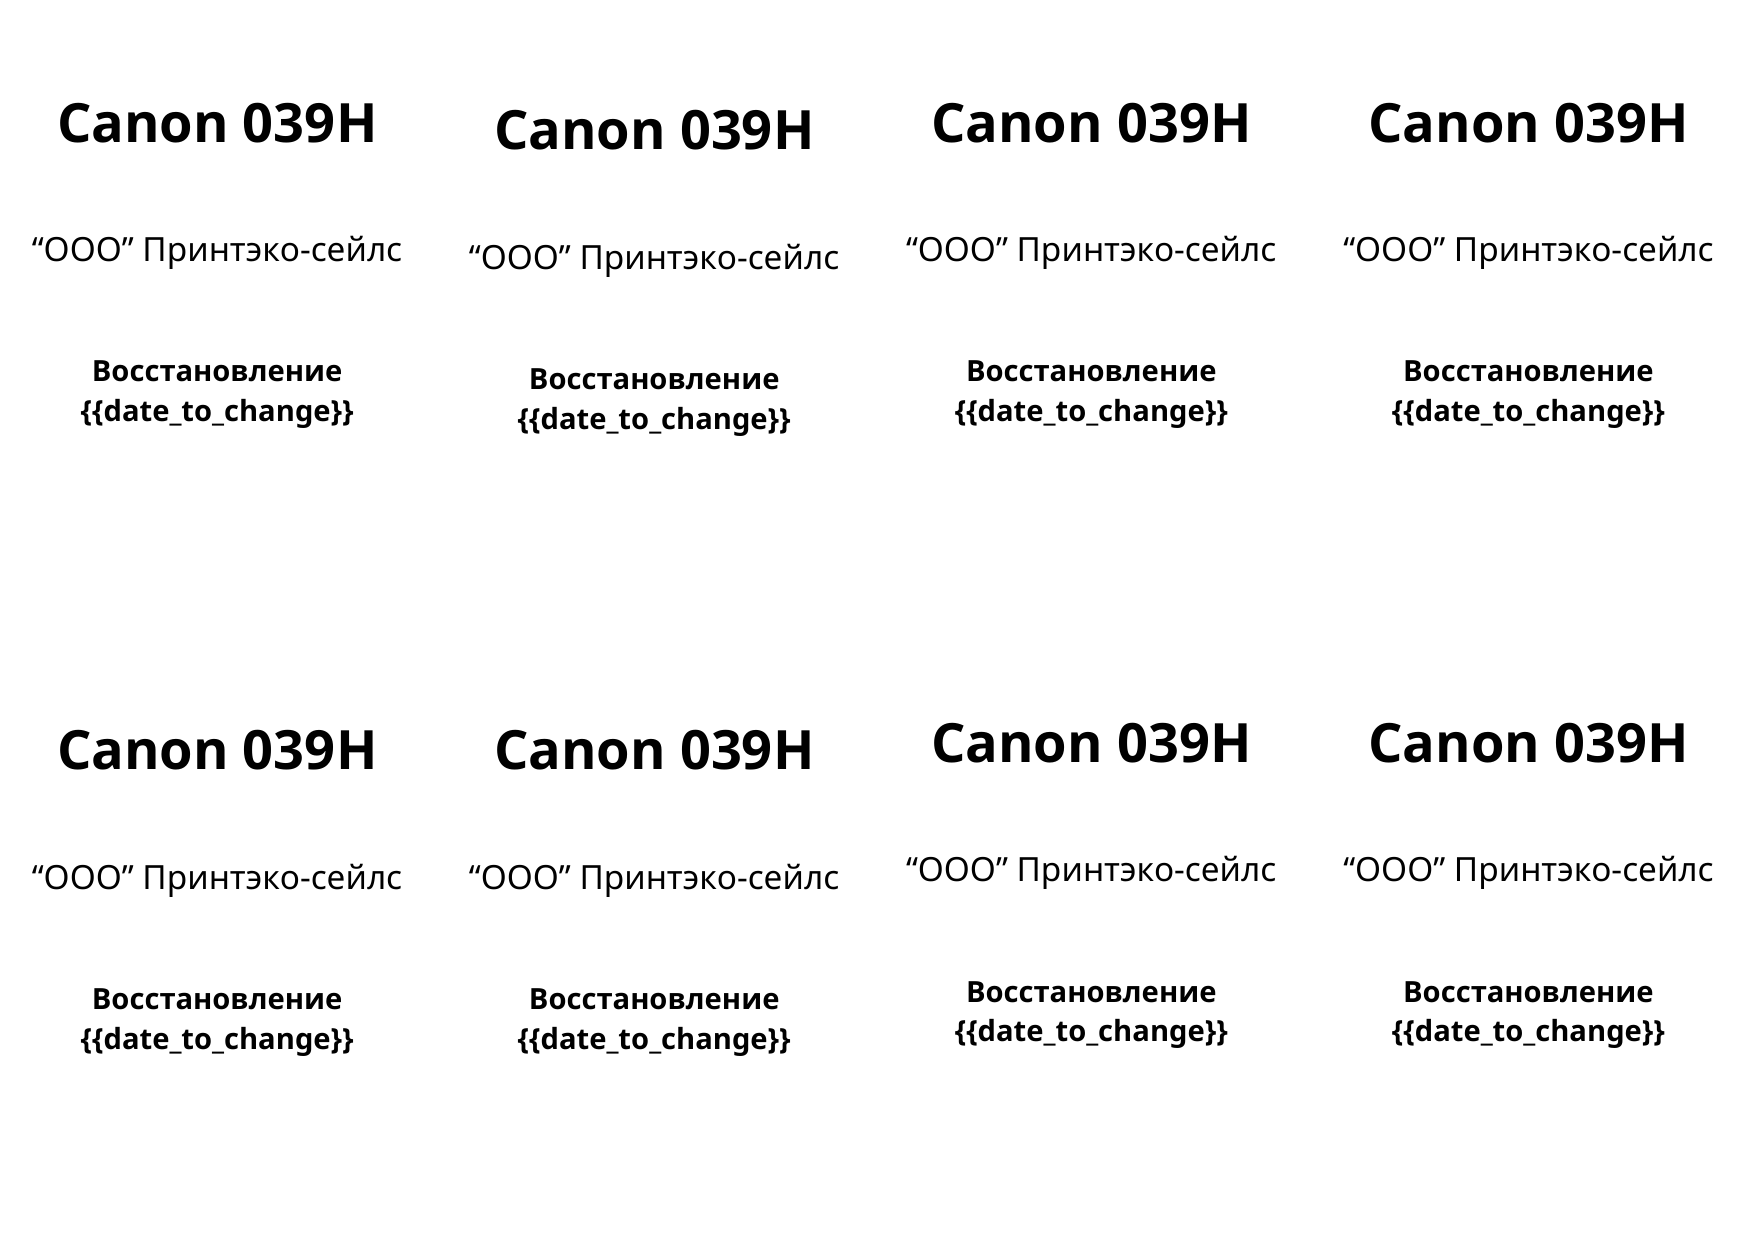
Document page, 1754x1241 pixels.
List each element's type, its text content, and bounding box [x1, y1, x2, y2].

table_header Canon 039H “ООО” Принтэко-сейлс Восстановление {{date_to_change}} [436, 0, 873, 620]
table_header Canon 039H “ООО” Принтэко-сейлс Восстановление {{date_to_change}} [1310, 0, 1747, 620]
table_header Canon 039H “ООО” Принтэко-сейлс Восстановление {{date_to_change}} [0, 0, 436, 620]
table_cell Canon 039H “ООО” Принтэко-сейлс Восстановление {{date_to_change}} [436, 620, 873, 1240]
table_cell Canon 039H “ООО” Принтэко-сейлс Восстановление {{date_to_change}} [0, 620, 436, 1240]
table_cell Canon 039H “ООО” Принтэко-сейлс Восстановление {{date_to_change}} [1310, 620, 1747, 1240]
table_header Canon 039H “ООО” Принтэко-сейлс Восстановление {{date_to_change}} [873, 0, 1310, 620]
table_cell Canon 039H “ООО” Принтэко-сейлс Восстановление {{date_to_change}} [873, 620, 1310, 1240]
